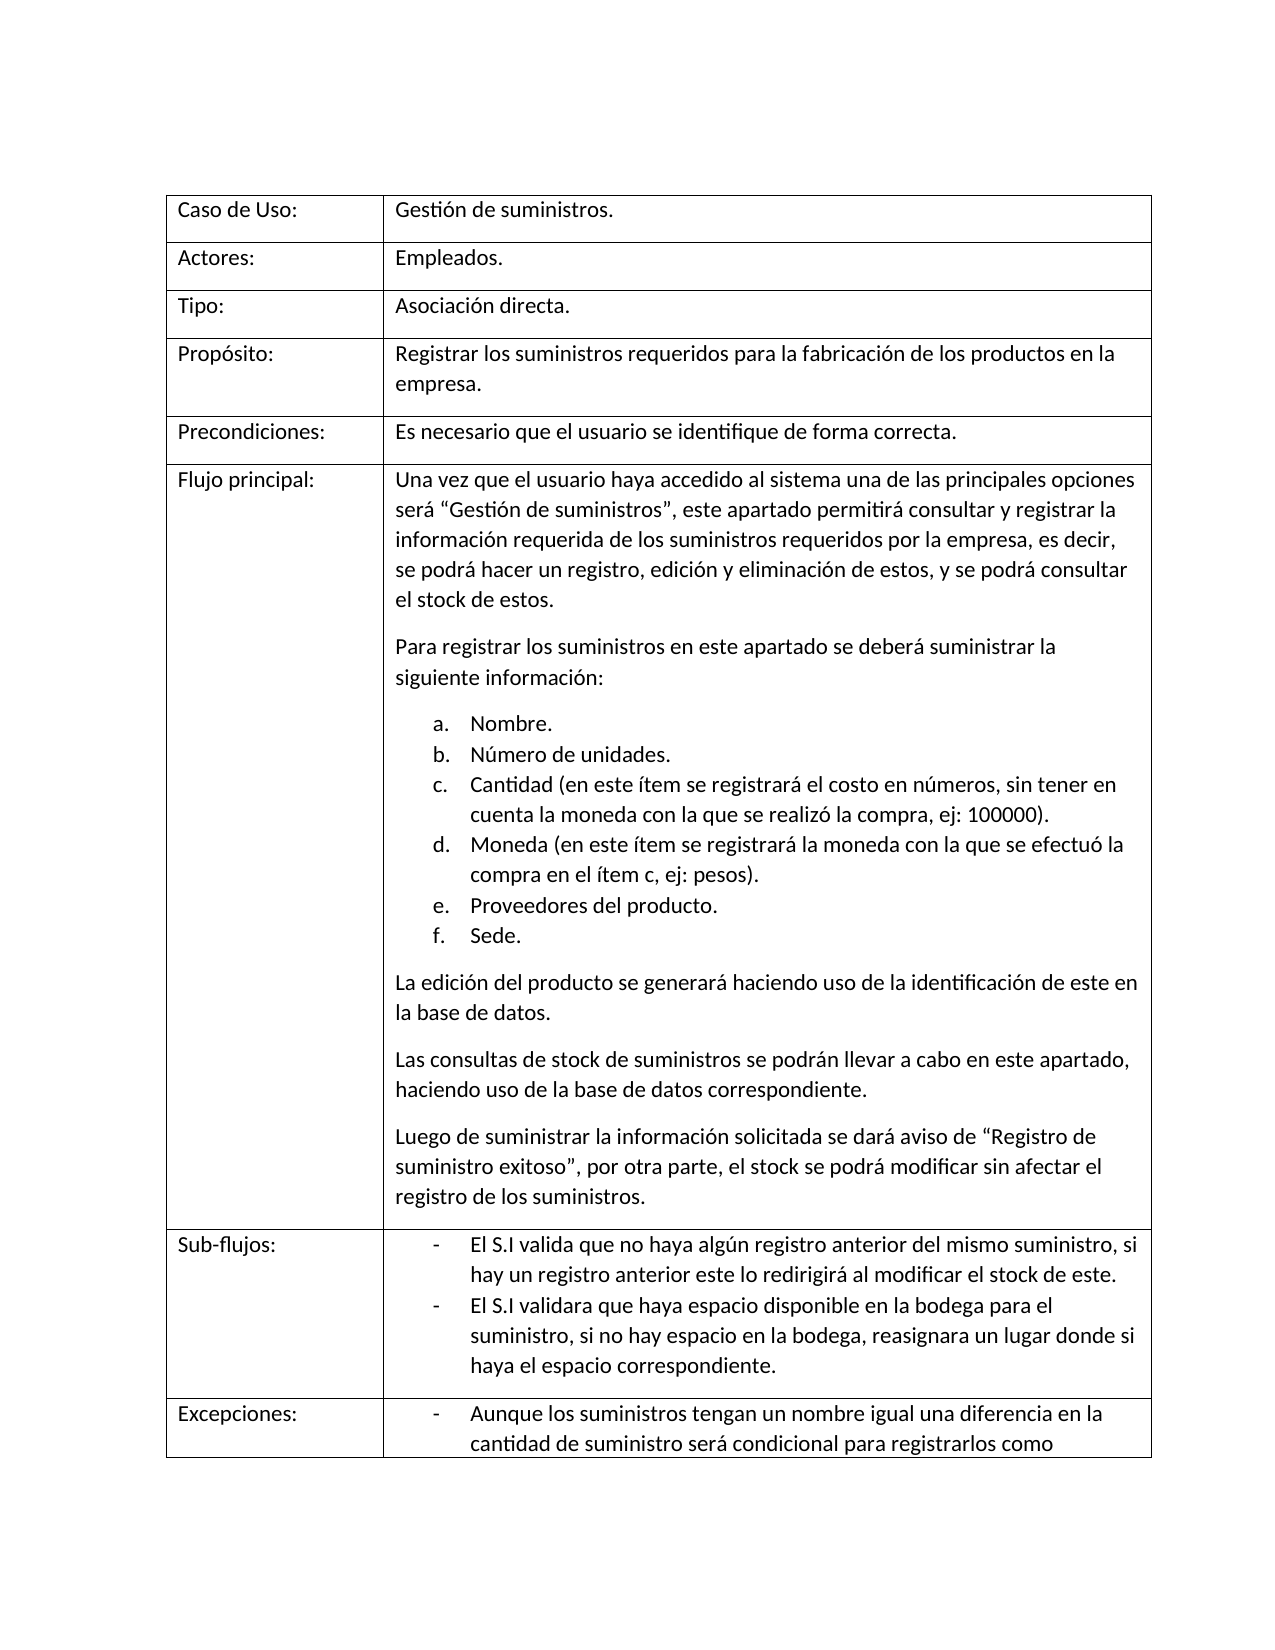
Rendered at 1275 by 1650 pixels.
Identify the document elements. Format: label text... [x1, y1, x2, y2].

table_cell Actores: [167, 243, 383, 290]
table_cell Flujo principal: [167, 465, 383, 1229]
table_cell Una vez que el usuario haya accedido al sistema una de las principales opciones será “Gestión de suministros”, este apartado permitirá consultar y registrar la información requerida de los suministros requeridos por la empresa, es decir, se podrá hacer un registro, edición y eliminación de estos, y se podrá consultar el stock de estos. Para registrar los suministros en este apartado se deberá suministrar la siguiente información: Nombre. Número de unidades. Cantidad (en este ítem se registrará el costo en números, sin tener en cuenta la moneda con la que se realizó la compra, ej: 100000). Moneda (en este ítem se registrará la moneda con la que se efectuó la compra en el ítem c, ej: pesos). Proveedores del producto. Sede. La edición del producto se generará haciendo uso de la identificación de este en la base de datos. Las consultas de stock de suministros se podrán llevar a cabo en este apartado, haciendo uso de la base de datos correspondiente. Luego de suministrar la información solicitada se dará aviso de “Registro de suministro exitoso”, por otra parte, el stock se podrá modificar sin afectar el registro de los suministros. [384, 465, 1151, 1229]
table_header Caso de Uso: [167, 196, 383, 242]
table_header Gestión de suministros. [384, 196, 1151, 242]
table_cell Sub-flujos: [167, 1230, 383, 1398]
table_cell El S.I valida que no haya algún registro anterior del mismo suministro, si hay un registro anterior este lo redirigirá al modificar el stock de este. El S.I validara que haya espacio disponible en la bodega para el suministro, si no hay espacio en la bodega, reasignara un lugar donde si haya el espacio correspondiente. [384, 1230, 1151, 1398]
table_cell Es necesario que el usuario se identifique de forma correcta. [384, 417, 1151, 464]
table_cell Registrar los suministros requeridos para la fabricación de los productos en la empresa. [384, 339, 1151, 416]
table_cell Precondiciones: [167, 417, 383, 464]
table_cell Propósito: [167, 339, 383, 416]
table_cell Tipo: [167, 291, 383, 338]
table_cell Asociación directa. [384, 291, 1151, 338]
table_cell Excepciones: [167, 1399, 383, 1457]
table_cell Empleados. [384, 243, 1151, 290]
